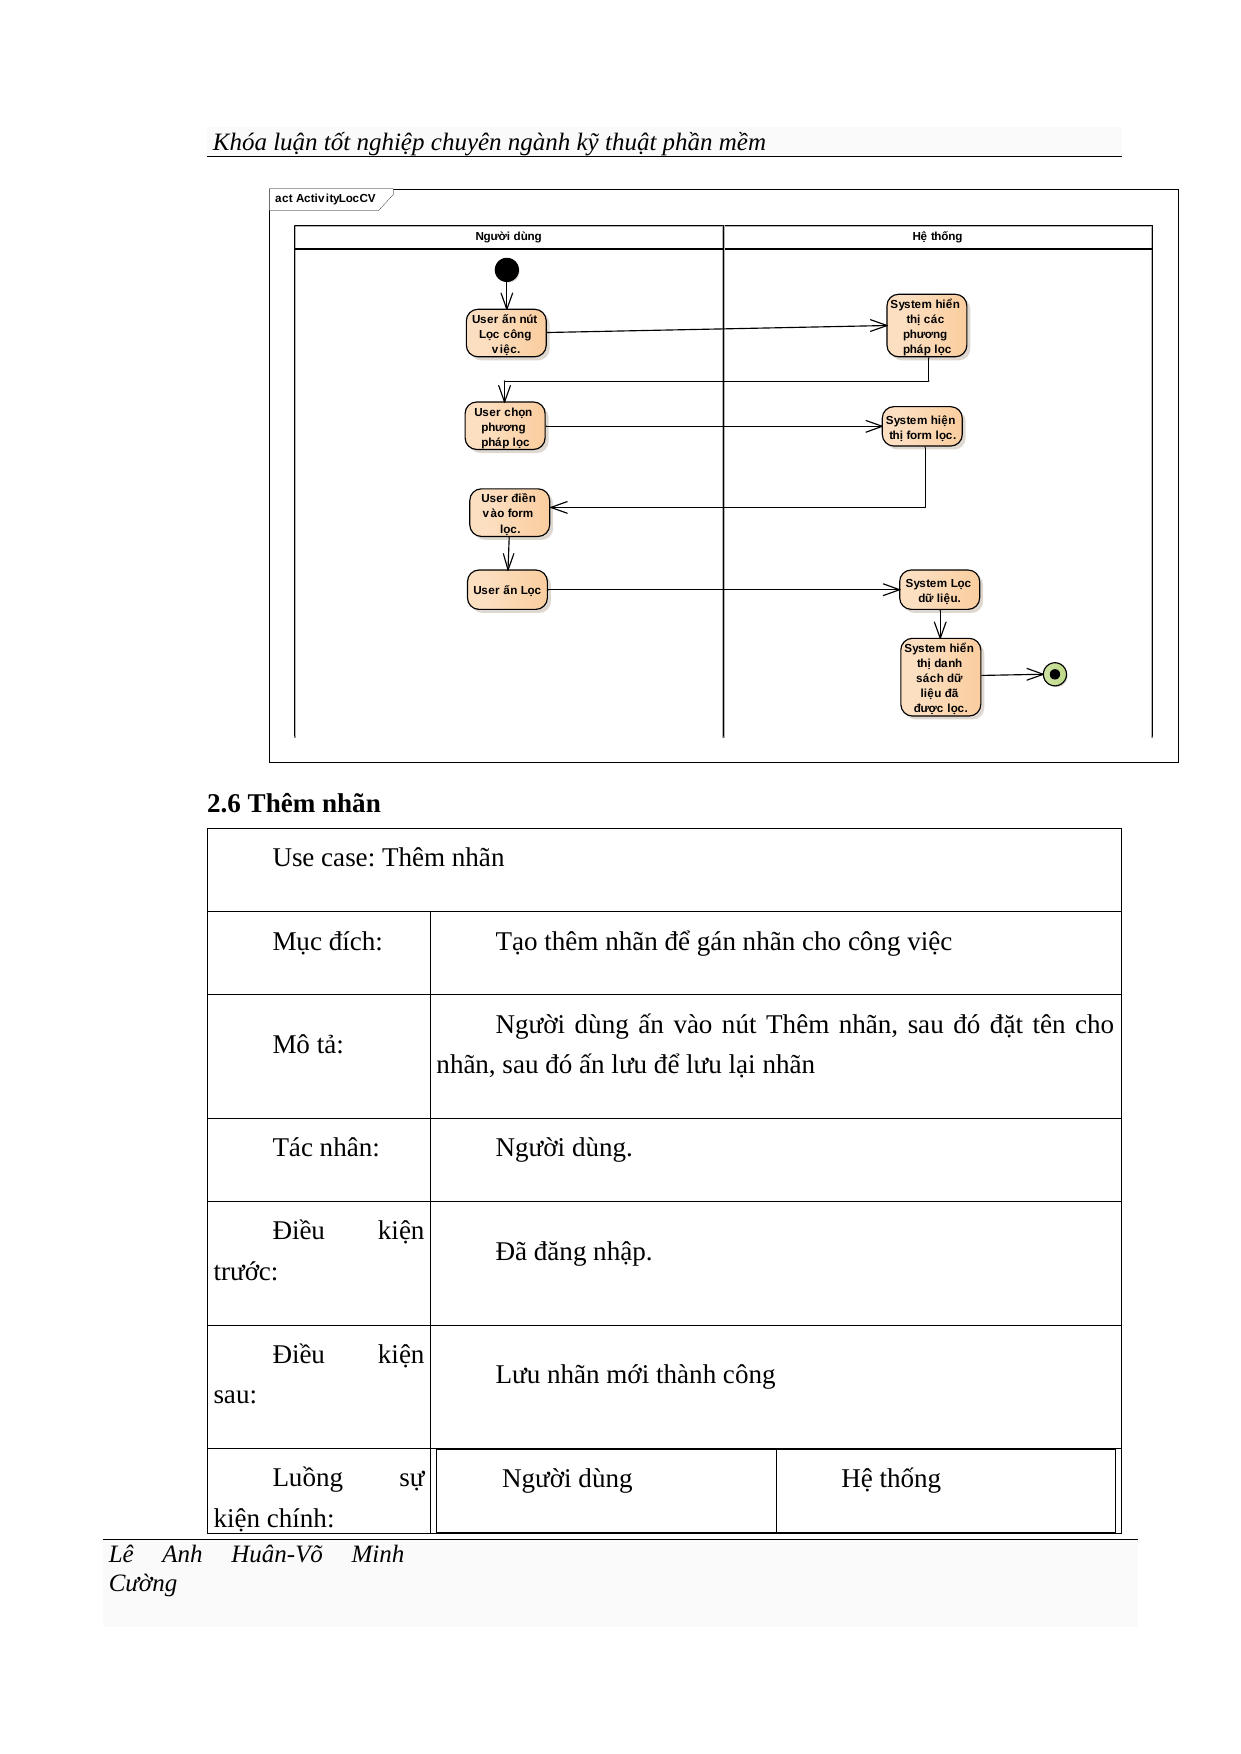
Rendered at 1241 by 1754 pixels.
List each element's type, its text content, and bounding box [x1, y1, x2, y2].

table_cell Người dùng. [431, 1119, 1121, 1201]
table_cell Mô tả: [208, 995, 430, 1118]
table_header Use case: Thêm nhãn [208, 829, 1121, 911]
table_cell [1116, 1449, 1121, 1533]
table_cell Mục đích: [208, 912, 430, 994]
table_cell [437, 1450, 776, 1532]
table_cell Người dùng ấn vào nút Thêm nhãn, sau đó đặt tên cho nhãn, sau đó ấn lưu để lưu lại nhãn [431, 995, 1121, 1118]
table_cell Lưu nhãn mới thành công [431, 1326, 1121, 1448]
table_cell Đã đăng nhập. [431, 1202, 1121, 1324]
table_cell Tác nhân: [208, 1119, 430, 1201]
subtitle Thêm nhãn [207, 788, 1122, 819]
table_cell Điều kiện sau: [208, 1326, 430, 1448]
table_cell Tạo thêm nhãn để gán nhãn cho công việc [431, 912, 1121, 994]
table_cell [431, 1449, 436, 1533]
table_cell Điều kiện trước: [208, 1202, 430, 1324]
table_cell [777, 1450, 1115, 1532]
table_cell Luồng sự kiện chính: [208, 1449, 430, 1533]
